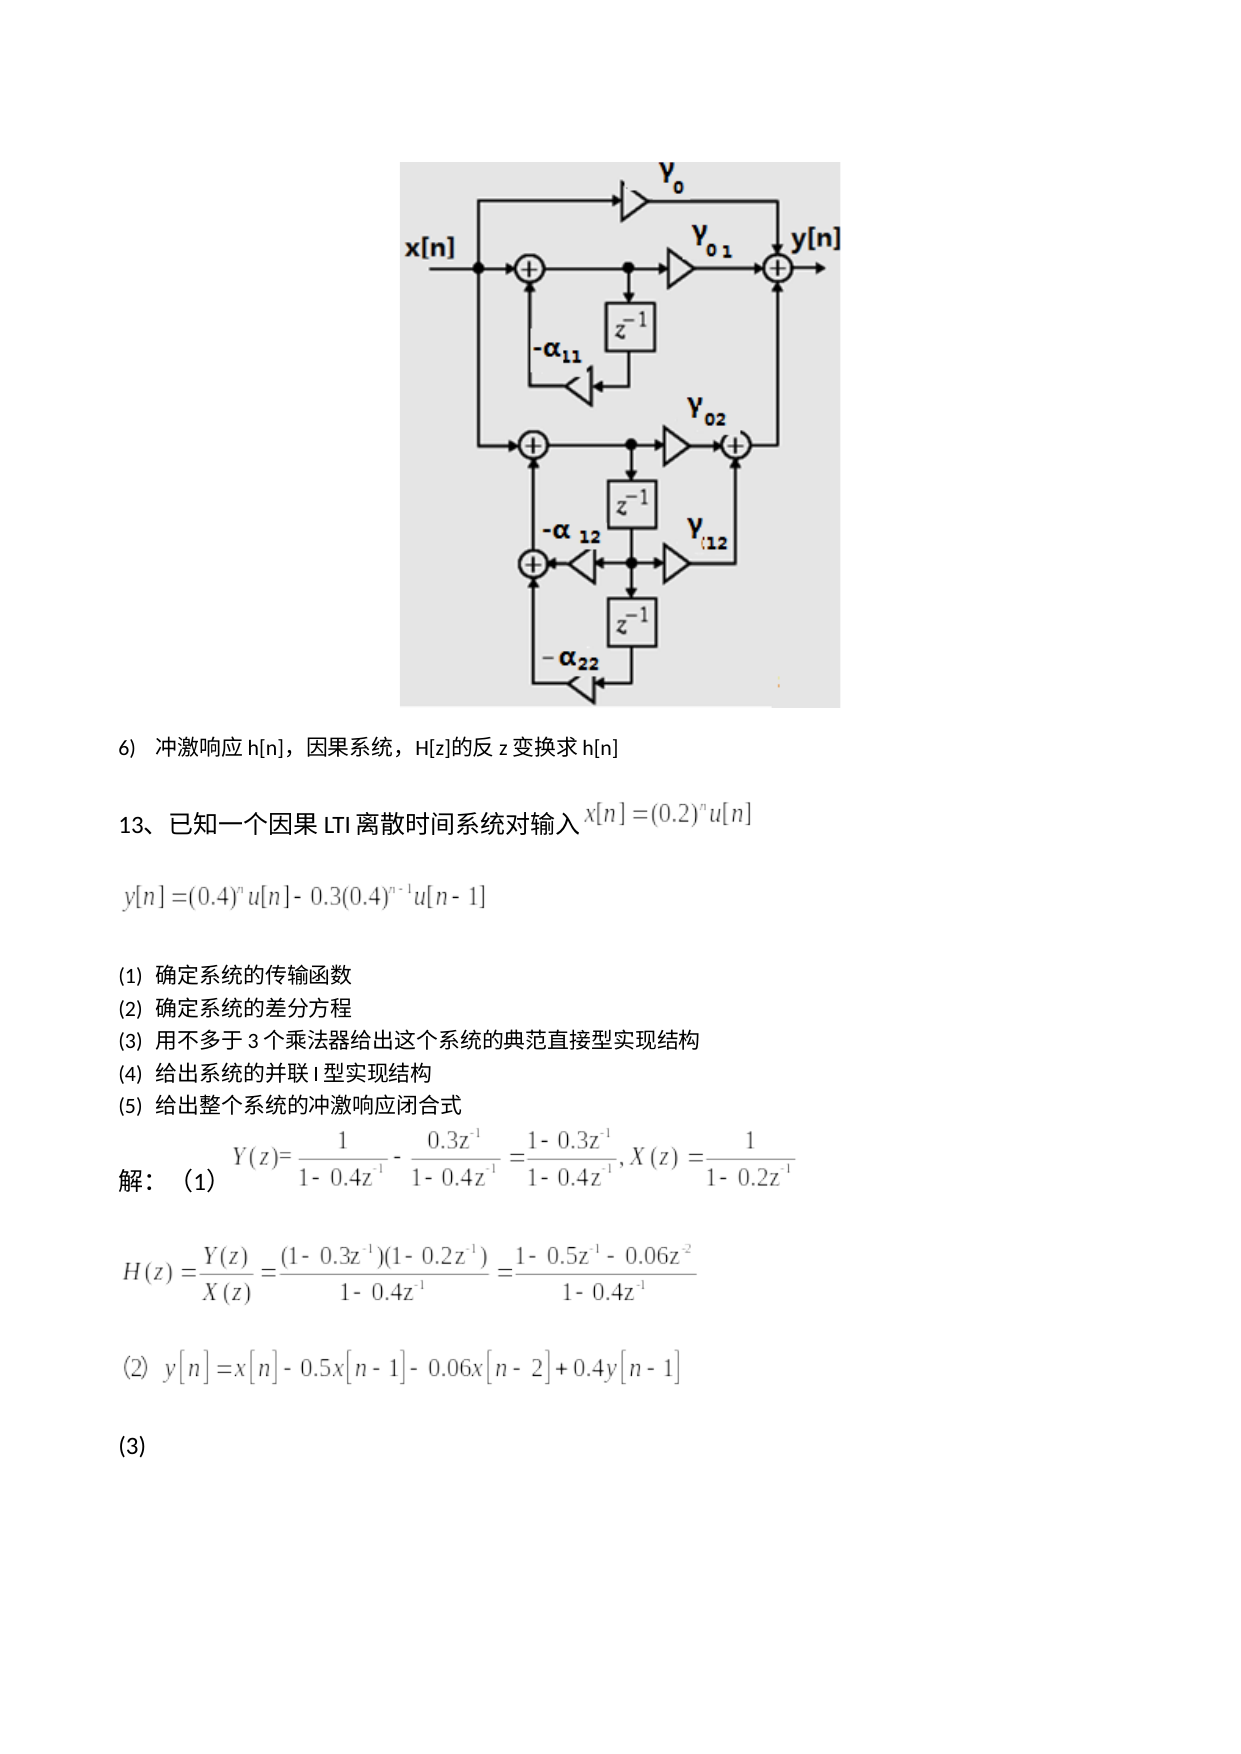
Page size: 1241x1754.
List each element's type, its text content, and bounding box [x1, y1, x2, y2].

list 确定系统的传输函数 [118, 958, 1122, 991]
text 13、已知一个因果LTI离散时间系统对输入 [118, 795, 1122, 860]
list 冲激响应h[n]，因果系统，H[z]的反z变换求h[n] [118, 730, 1122, 762]
list 确定系统的差分方程 [118, 991, 1122, 1023]
text (3) [118, 1429, 1122, 1462]
text 解：（1） [118, 1121, 1122, 1218]
list 用不多于3个乘法器给出这个系统的典范直接型实现结构 [118, 1023, 1122, 1056]
picture [399, 162, 841, 708]
list 给出系统的并联I型实现结构 [118, 1056, 1122, 1088]
list 给出整个系统的冲激响应闭合式 [118, 1088, 1122, 1121]
